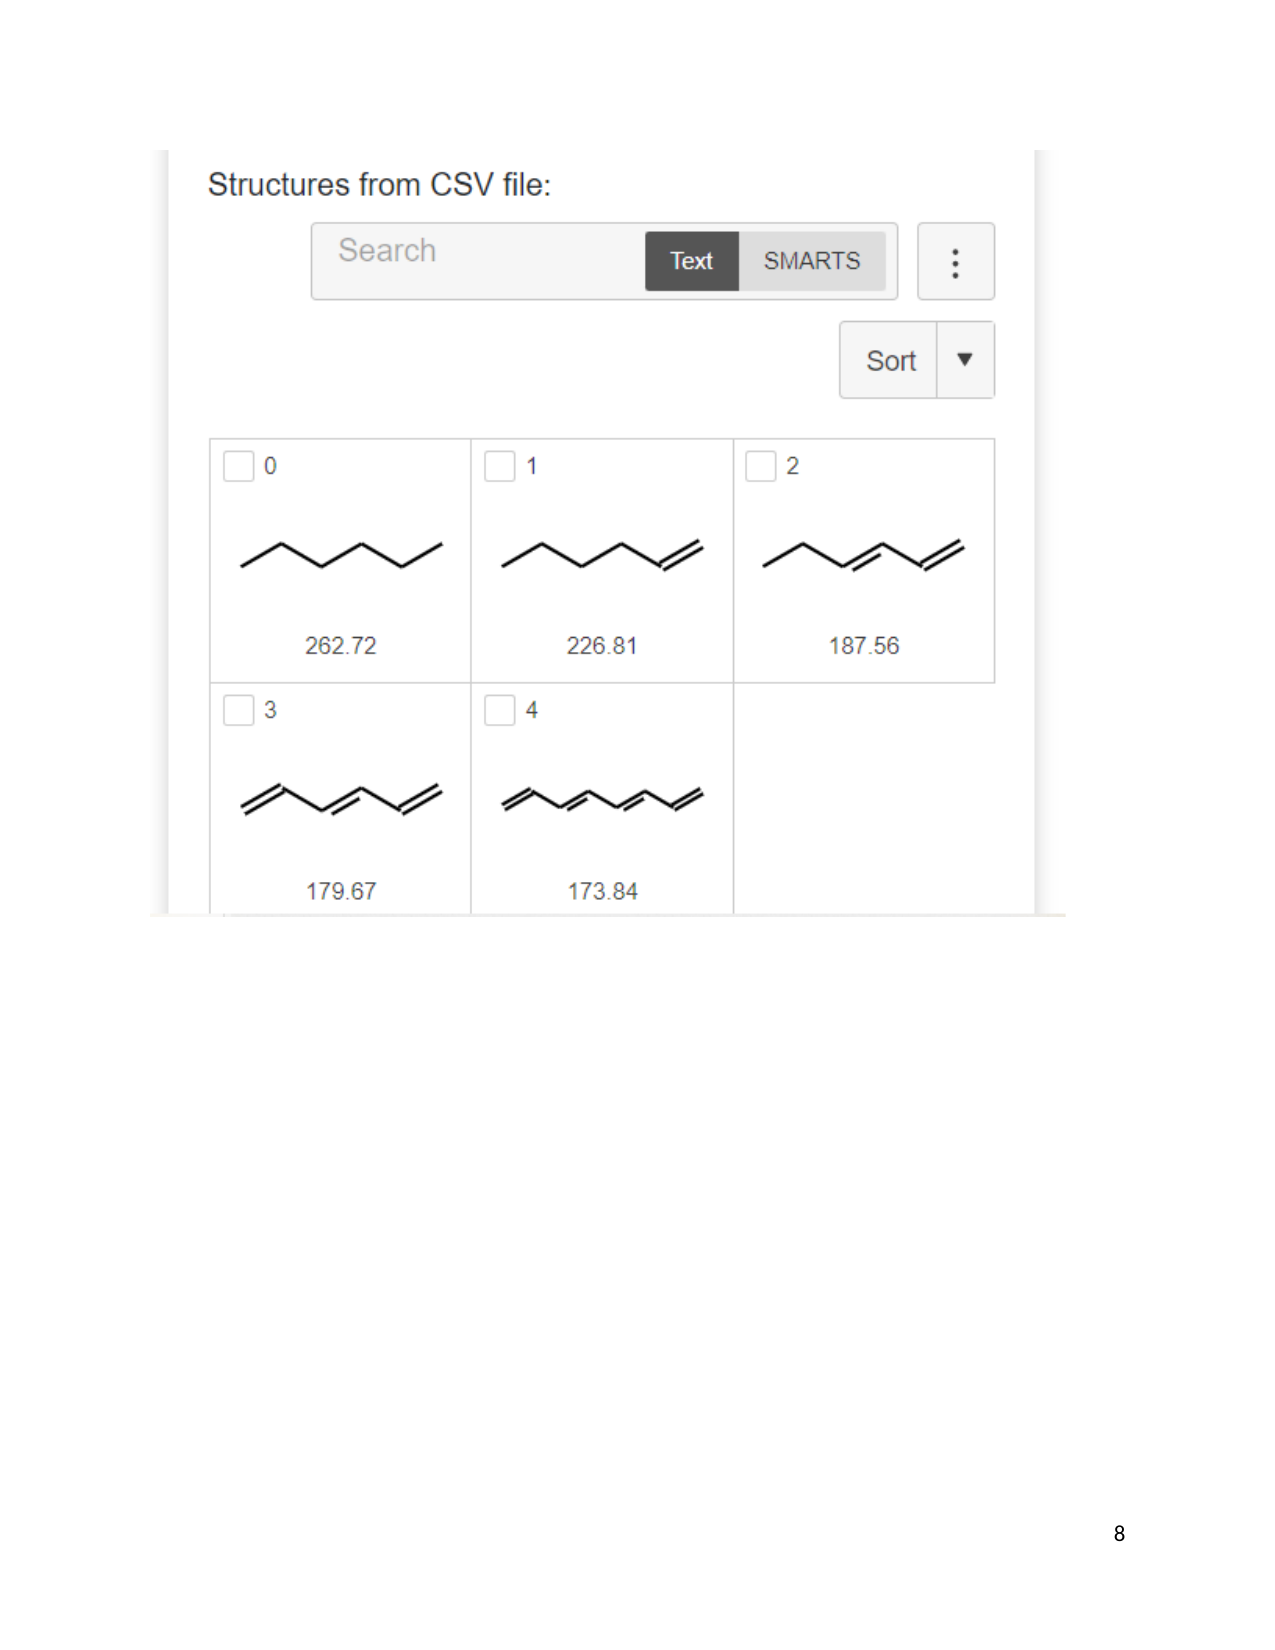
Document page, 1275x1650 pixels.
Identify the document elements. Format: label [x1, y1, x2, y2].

picture [150, 150, 1066, 917]
